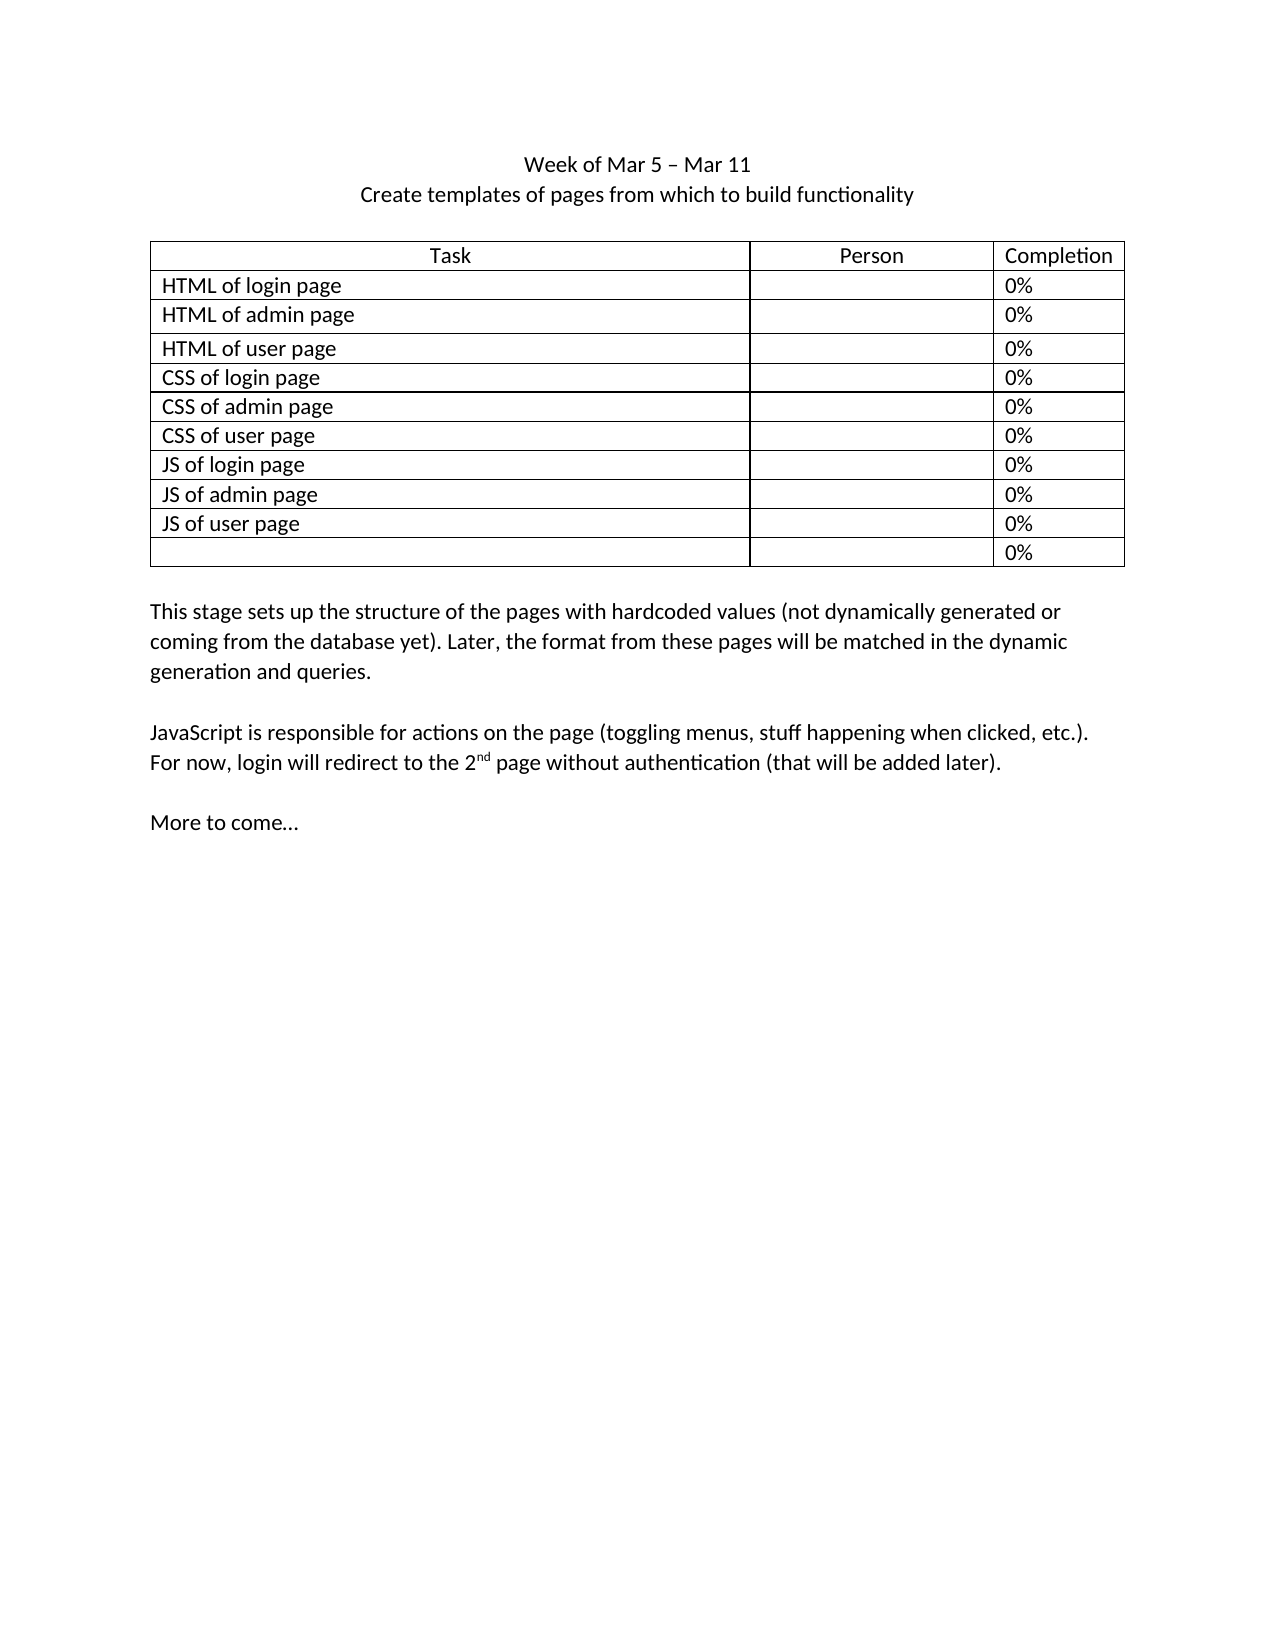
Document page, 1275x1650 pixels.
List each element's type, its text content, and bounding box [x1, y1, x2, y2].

table_cell 0% [994, 451, 1124, 479]
table_cell [751, 364, 993, 391]
text Create templates of pages from which to build functionality [150, 180, 1125, 208]
table_cell [751, 422, 993, 449]
text JavaScript is responsible for actions on the page (toggling menus, stuff happening when clicked, etc.). For now, login will redirect to the 2nd page without authentication (that will be added later). [150, 718, 1125, 776]
table_cell 0% [994, 271, 1124, 299]
table_cell CSS of user page [151, 422, 749, 449]
table_cell 0% [994, 300, 1124, 333]
table_cell HTML of user page [151, 334, 749, 362]
table_cell [151, 538, 749, 566]
text More to come… [150, 808, 1125, 837]
table_cell 0% [994, 480, 1124, 508]
table_cell [751, 334, 993, 362]
table_cell [751, 300, 993, 333]
table_cell 0% [994, 538, 1124, 566]
table_cell [751, 271, 993, 299]
table_cell CSS of admin page [151, 393, 749, 421]
table_cell [751, 538, 993, 566]
table_cell [751, 451, 993, 479]
table_cell 0% [994, 509, 1124, 537]
table_header Task [151, 242, 749, 270]
table_cell HTML of login page [151, 271, 749, 299]
table_header Person [751, 242, 993, 270]
table_cell 0% [994, 422, 1124, 449]
text This stage sets up the structure of the pages with hardcoded values (not dynamically generated or coming from the database yet). Later, the format from these pages will be matched in the dynamic generation and queries. [150, 597, 1125, 686]
table_header Completion [994, 242, 1124, 270]
table_cell [751, 509, 993, 537]
table_cell CSS of login page [151, 364, 749, 391]
table_cell 0% [994, 334, 1124, 362]
table_cell 0% [994, 393, 1124, 421]
table_cell HTML of admin page [151, 300, 749, 333]
table_cell JS of login page [151, 451, 749, 479]
text Week of Mar 5 – Mar 11 [150, 150, 1125, 178]
table_cell JS of admin page [151, 480, 749, 508]
table_cell JS of user page [151, 509, 749, 537]
table_cell [751, 480, 993, 508]
table_cell [751, 393, 993, 421]
table_cell 0% [994, 364, 1124, 391]
